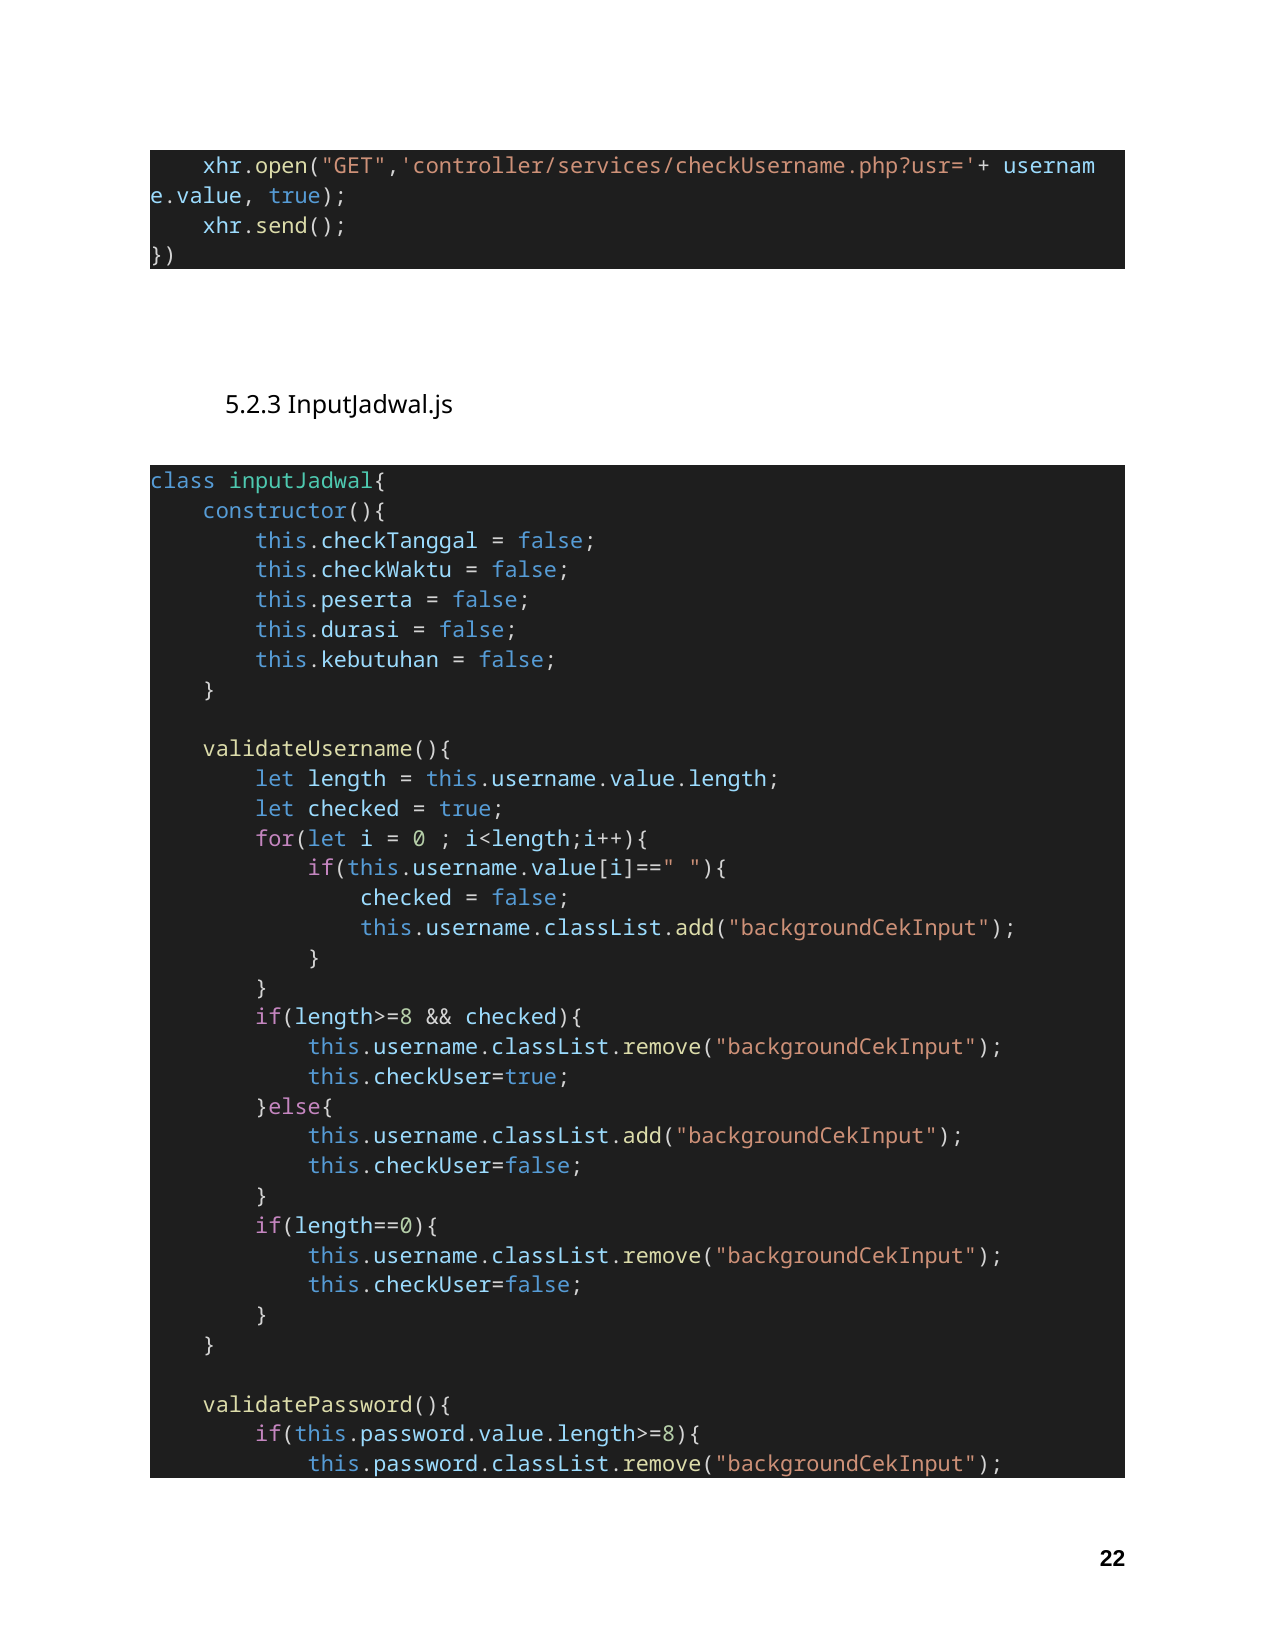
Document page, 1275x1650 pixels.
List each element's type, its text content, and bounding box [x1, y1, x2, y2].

text for(let i = 0 ; i<length;i++){ [150, 822, 1125, 852]
text this.checkUser=false; [150, 1269, 1125, 1299]
text }else{ [150, 1091, 1125, 1120]
text this.checkWaktu = false; [150, 554, 1125, 584]
text }) [150, 239, 1125, 269]
text xhr.open("GET",'controller/services/checkUsername.php?usr='+ username.value, true); [150, 150, 1125, 209]
text checked = false; [150, 882, 1125, 912]
text this.checkTanggal = false; [150, 524, 1125, 554]
text validateUsername(){ [150, 733, 1125, 763]
text class inputJadwal{ [150, 465, 1125, 495]
text if(length>=8 && checked){ [150, 1001, 1125, 1031]
text xhr.send(); [150, 209, 1125, 239]
text if(this.password.value.length>=8){ [150, 1418, 1125, 1448]
text } [150, 1329, 1125, 1359]
text this.checkUser=false; [150, 1150, 1125, 1180]
text if(length==0){ [150, 1210, 1125, 1239]
text this.password.classList.remove("backgroundCekInput"); [150, 1448, 1125, 1478]
text 5.2.3 InputJadwal.js [150, 387, 1125, 421]
text this.username.classList.add("backgroundCekInput"); [150, 912, 1125, 942]
text if(this.username.value[i]==" "){ [150, 852, 1125, 882]
text } [150, 1180, 1125, 1210]
text this.username.classList.add("backgroundCekInput"); [150, 1120, 1125, 1150]
text this.kebutuhan = false; [150, 644, 1125, 673]
text this.durasi = false; [150, 614, 1125, 644]
text } [150, 673, 1125, 703]
text let length = this.username.value.length; [150, 763, 1125, 793]
text } [150, 1299, 1125, 1329]
text this.peserta = false; [150, 584, 1125, 614]
text this.checkUser=true; [150, 1061, 1125, 1091]
text } [150, 942, 1125, 971]
text validatePassword(){ [150, 1388, 1125, 1418]
text constructor(){ [150, 495, 1125, 524]
text this.username.classList.remove("backgroundCekInput"); [150, 1031, 1125, 1061]
text this.username.classList.remove("backgroundCekInput"); [150, 1239, 1125, 1269]
text } [150, 971, 1125, 1001]
text let checked = true; [150, 793, 1125, 822]
